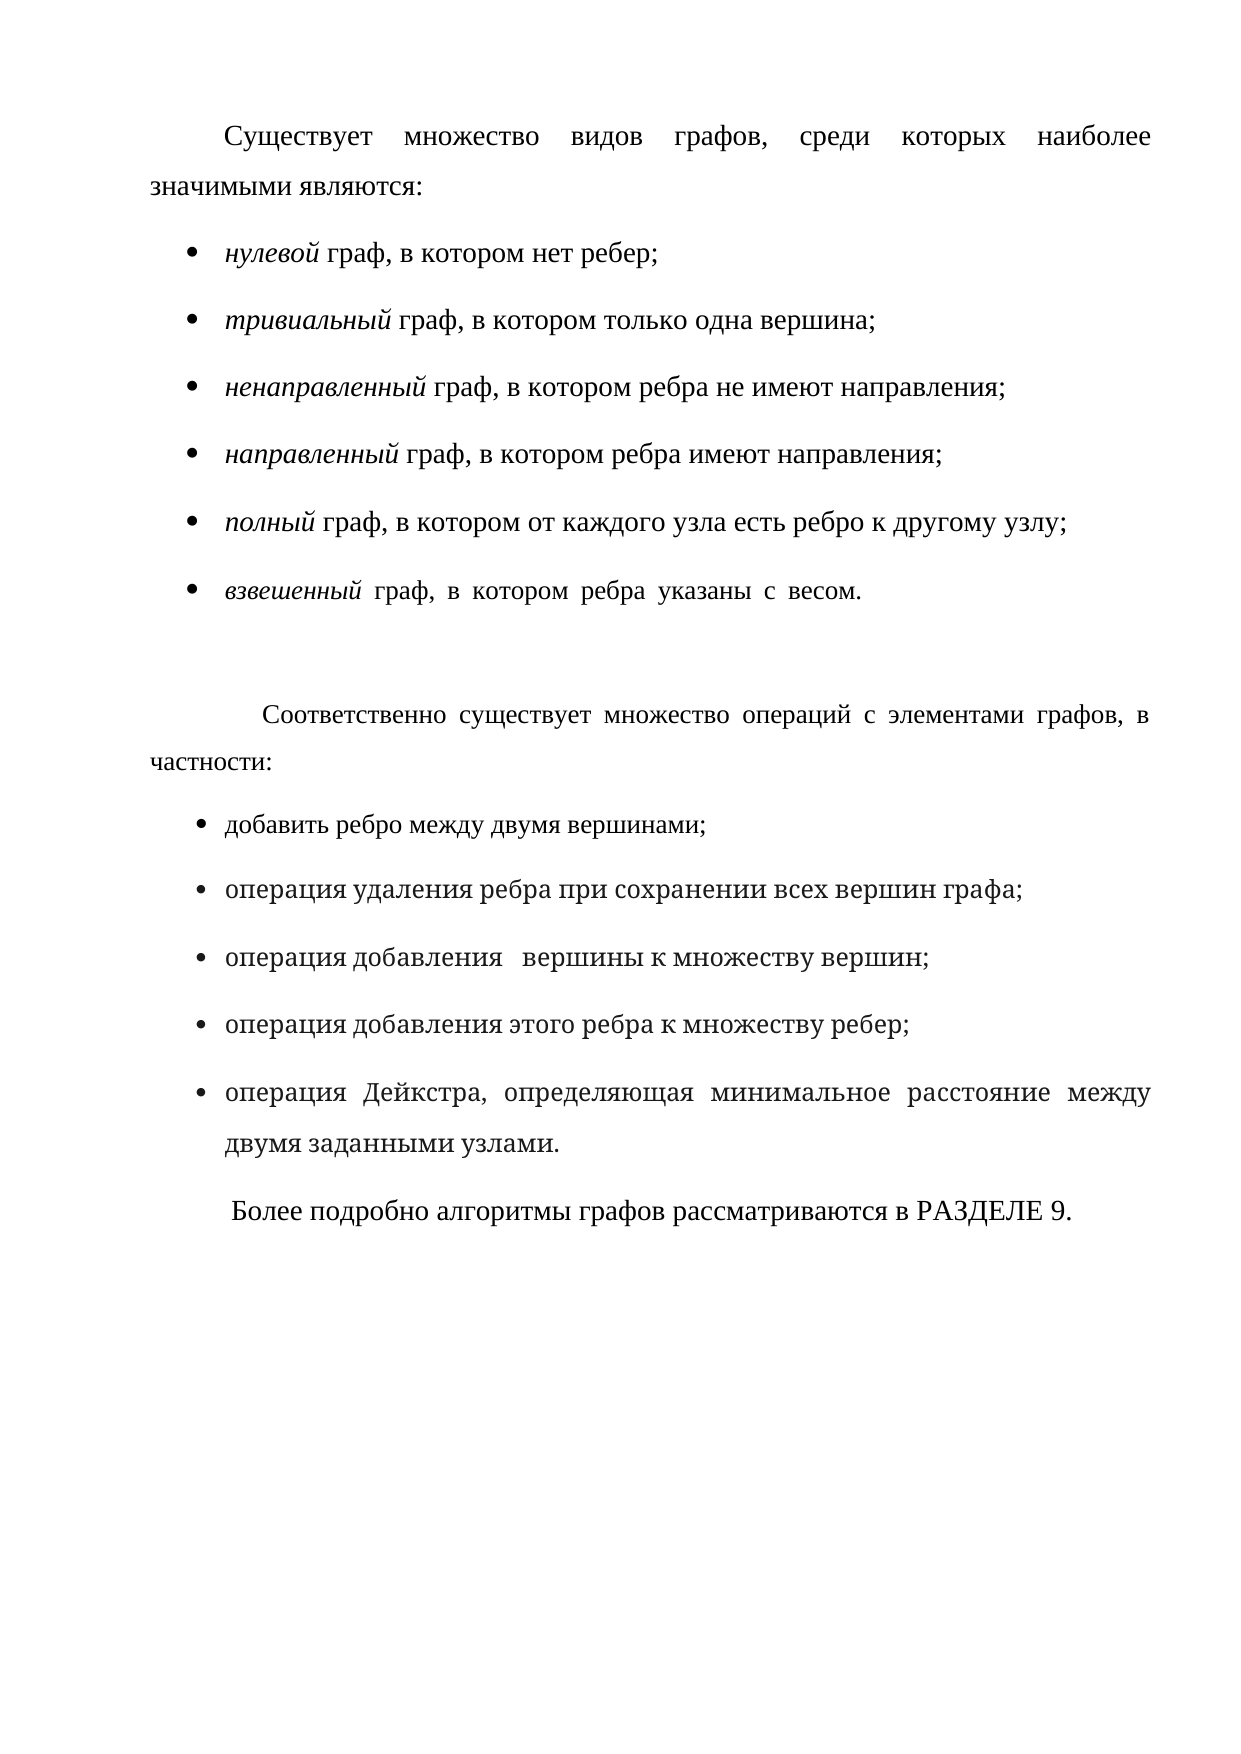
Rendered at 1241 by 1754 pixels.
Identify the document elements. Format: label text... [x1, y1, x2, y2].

list тривиальный граф, в котором только одна вершина; [187, 302, 1152, 336]
list взвешенный граф, в котором ребра указаны с весом.ром ребра не имеют никакого [187, 571, 1152, 663]
text Более подробно алгоритмы графов рассматриваются в РАЗДЕЛЕ 9. [149, 1193, 1152, 1227]
list операция добавления вершины к множеству вершин; [197, 939, 1152, 973]
list добавить ребро между двумя вершинами; [197, 808, 1152, 839]
list операция добавления этого ребра к множеству ребер; [197, 1007, 1152, 1041]
list операция Дейкстра, определяющая минимальное расстояние между двумя заданными узлами. [197, 1075, 1152, 1160]
list нулевой граф, в котором нет ребер; [187, 235, 1152, 269]
list полный граф, в котором от каждого узла есть ребро к другому узлу; [187, 504, 1152, 537]
list ненаправленный граф, в котором ребра не имеют направления; [187, 369, 1152, 403]
list направленный граф, в котором ребра имеют направления; [187, 437, 1152, 470]
list операция удаления ребра при сохранении всех вершин графа; [197, 872, 1152, 906]
text Соответственно существует множество операций с элементами графов, в частности: [149, 698, 1152, 776]
text Существует множество видов графов, среди которых наиболее значимыми являются: [149, 118, 1152, 202]
